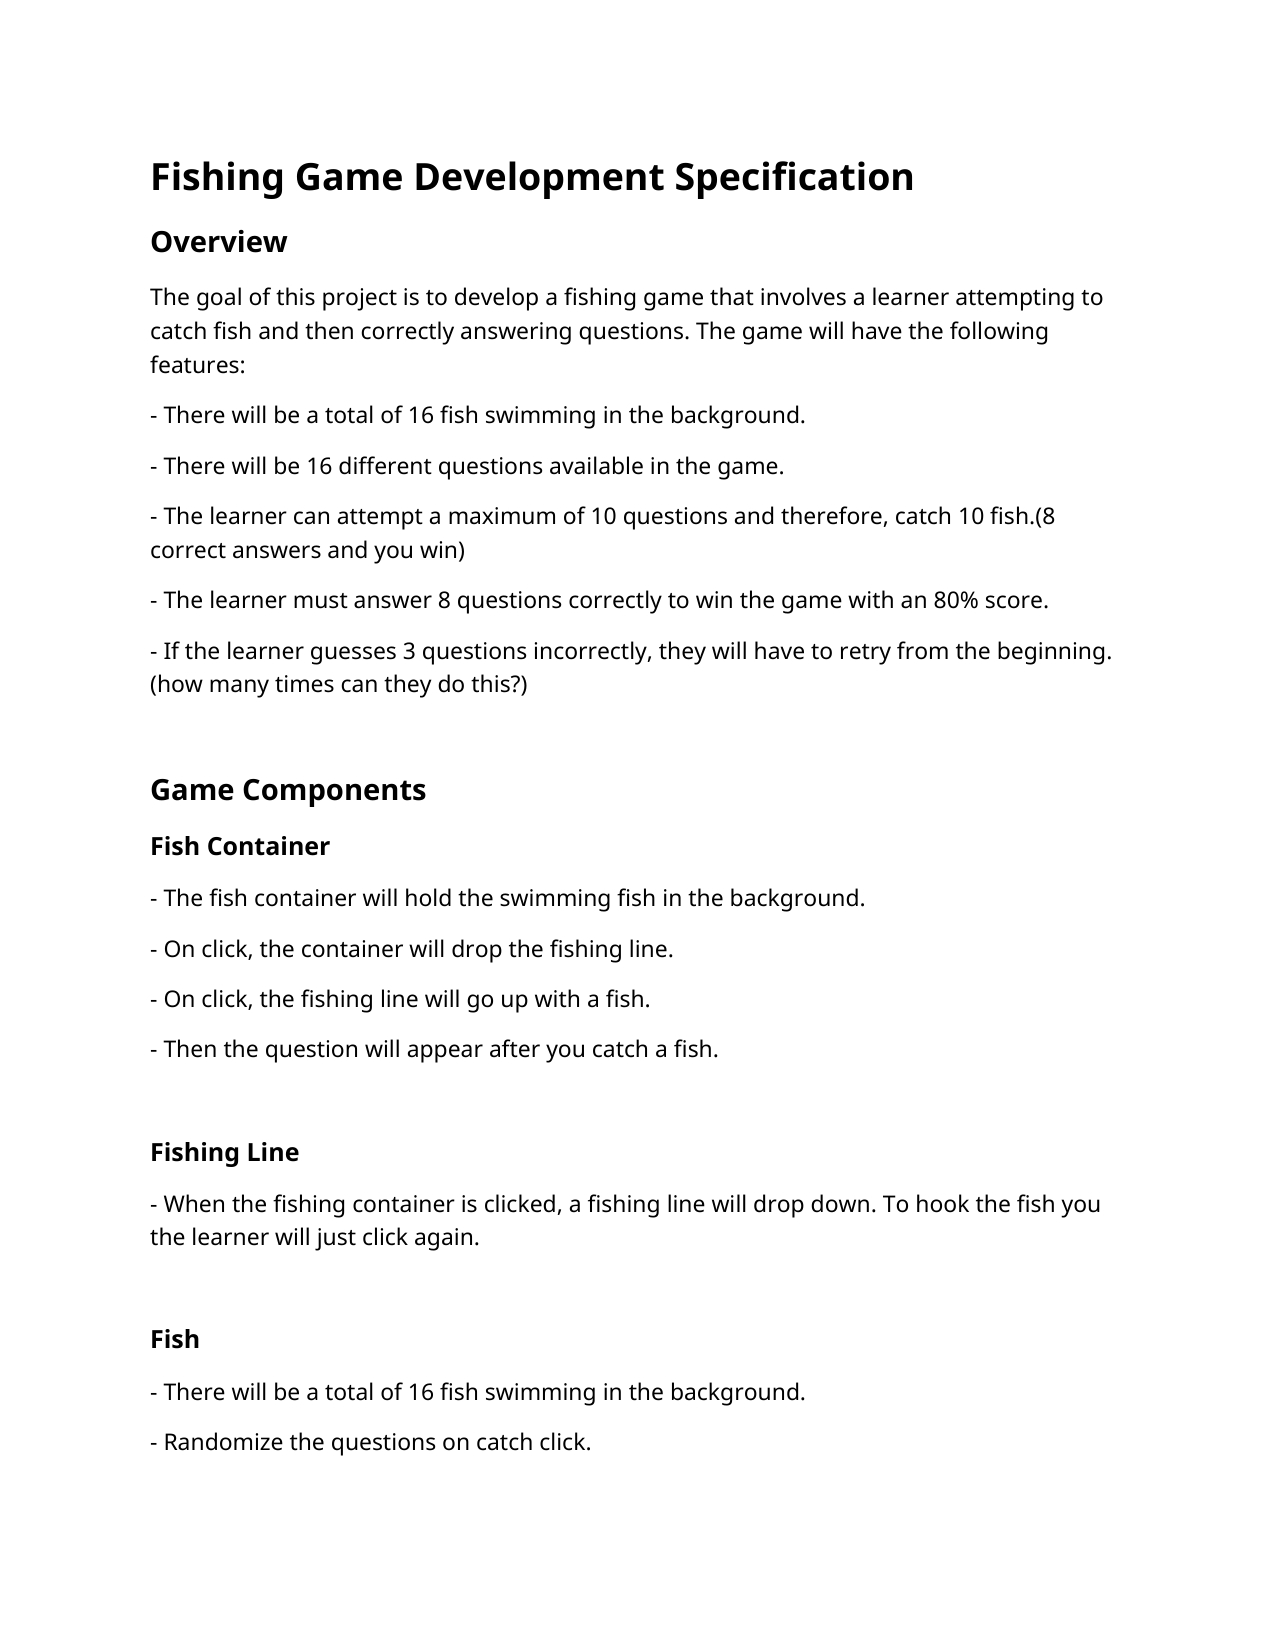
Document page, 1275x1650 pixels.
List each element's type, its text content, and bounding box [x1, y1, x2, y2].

text - Randomize the questions on catch click. [150, 1426, 1125, 1457]
text Fish Container [150, 829, 1125, 863]
text - There will be a total of 16 fish swimming in the background. [150, 1376, 1125, 1407]
text Fishing Game Development Specification [150, 150, 1125, 201]
text - On click, the container will drop the fishing line. [150, 932, 1125, 964]
text - The fish container will hold the swimming fish in the background. [150, 882, 1125, 913]
text - There will be 16 different questions available in the game. [150, 449, 1125, 481]
text Game Components [150, 769, 1125, 809]
text - The learner must answer 8 questions correctly to win the game with an 80% score. [150, 584, 1125, 615]
text - When the fishing container is clicked, a fishing line will drop down. To hook the fish you the learner will just click again. [150, 1188, 1125, 1253]
text Fish [150, 1322, 1125, 1356]
text The goal of this project is to develop a fishing game that involves a learner attempting to catch fish and then correctly answering questions. The game will have the following features: [150, 281, 1125, 380]
text - If the learner guesses 3 questions incorrectly, they will have to retry from the beginning. (how many times can they do this?) [150, 634, 1125, 699]
text Overview [150, 222, 1125, 261]
text Fishing Line [150, 1134, 1125, 1168]
text - On click, the fishing line will go up with a fish. [150, 983, 1125, 1014]
text - The learner can attempt a maximum of 10 questions and therefore, catch 10 fish.(8 correct answers and you win) [150, 500, 1125, 565]
text - Then the question will appear after you catch a fish. [150, 1033, 1125, 1064]
text - There will be a total of 16 fish swimming in the background. [150, 399, 1125, 430]
